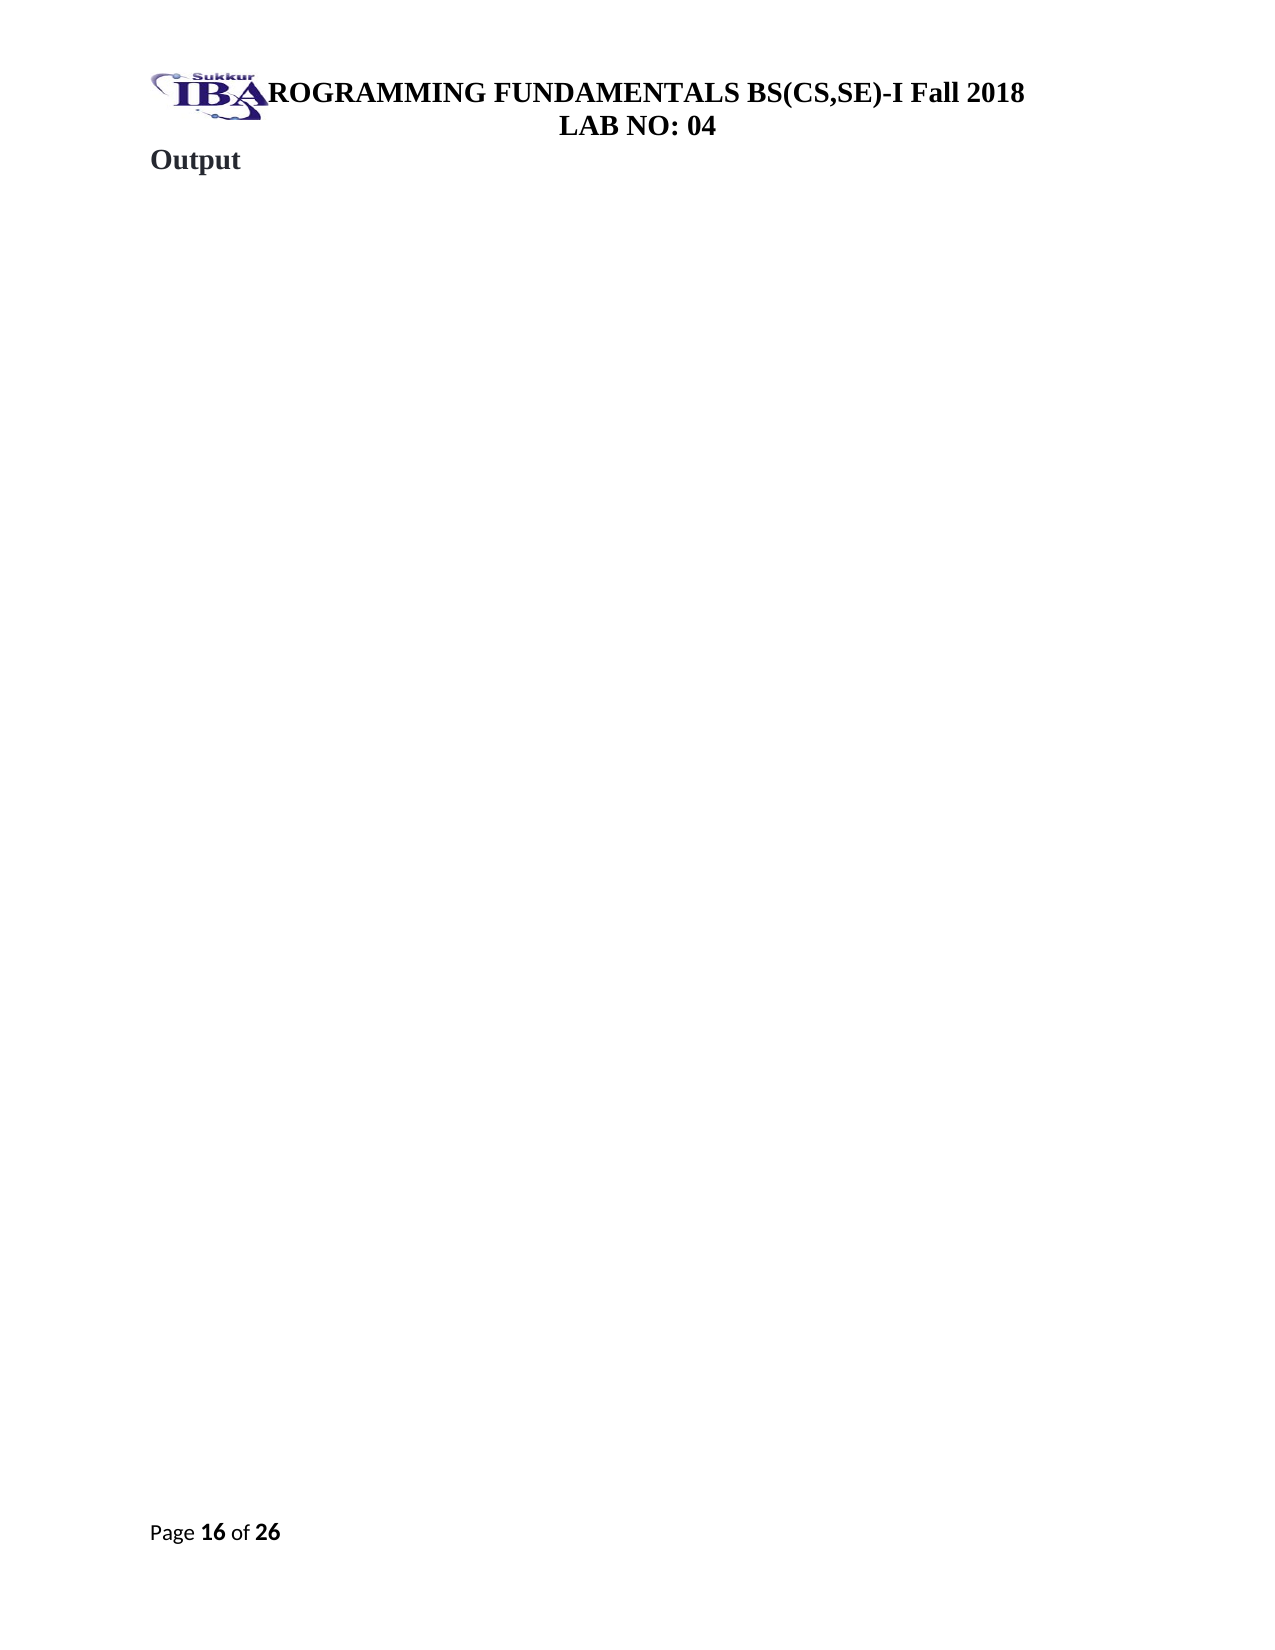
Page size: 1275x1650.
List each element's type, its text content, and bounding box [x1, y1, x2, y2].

text Output [150, 142, 1125, 176]
picture [150, 72, 269, 120]
